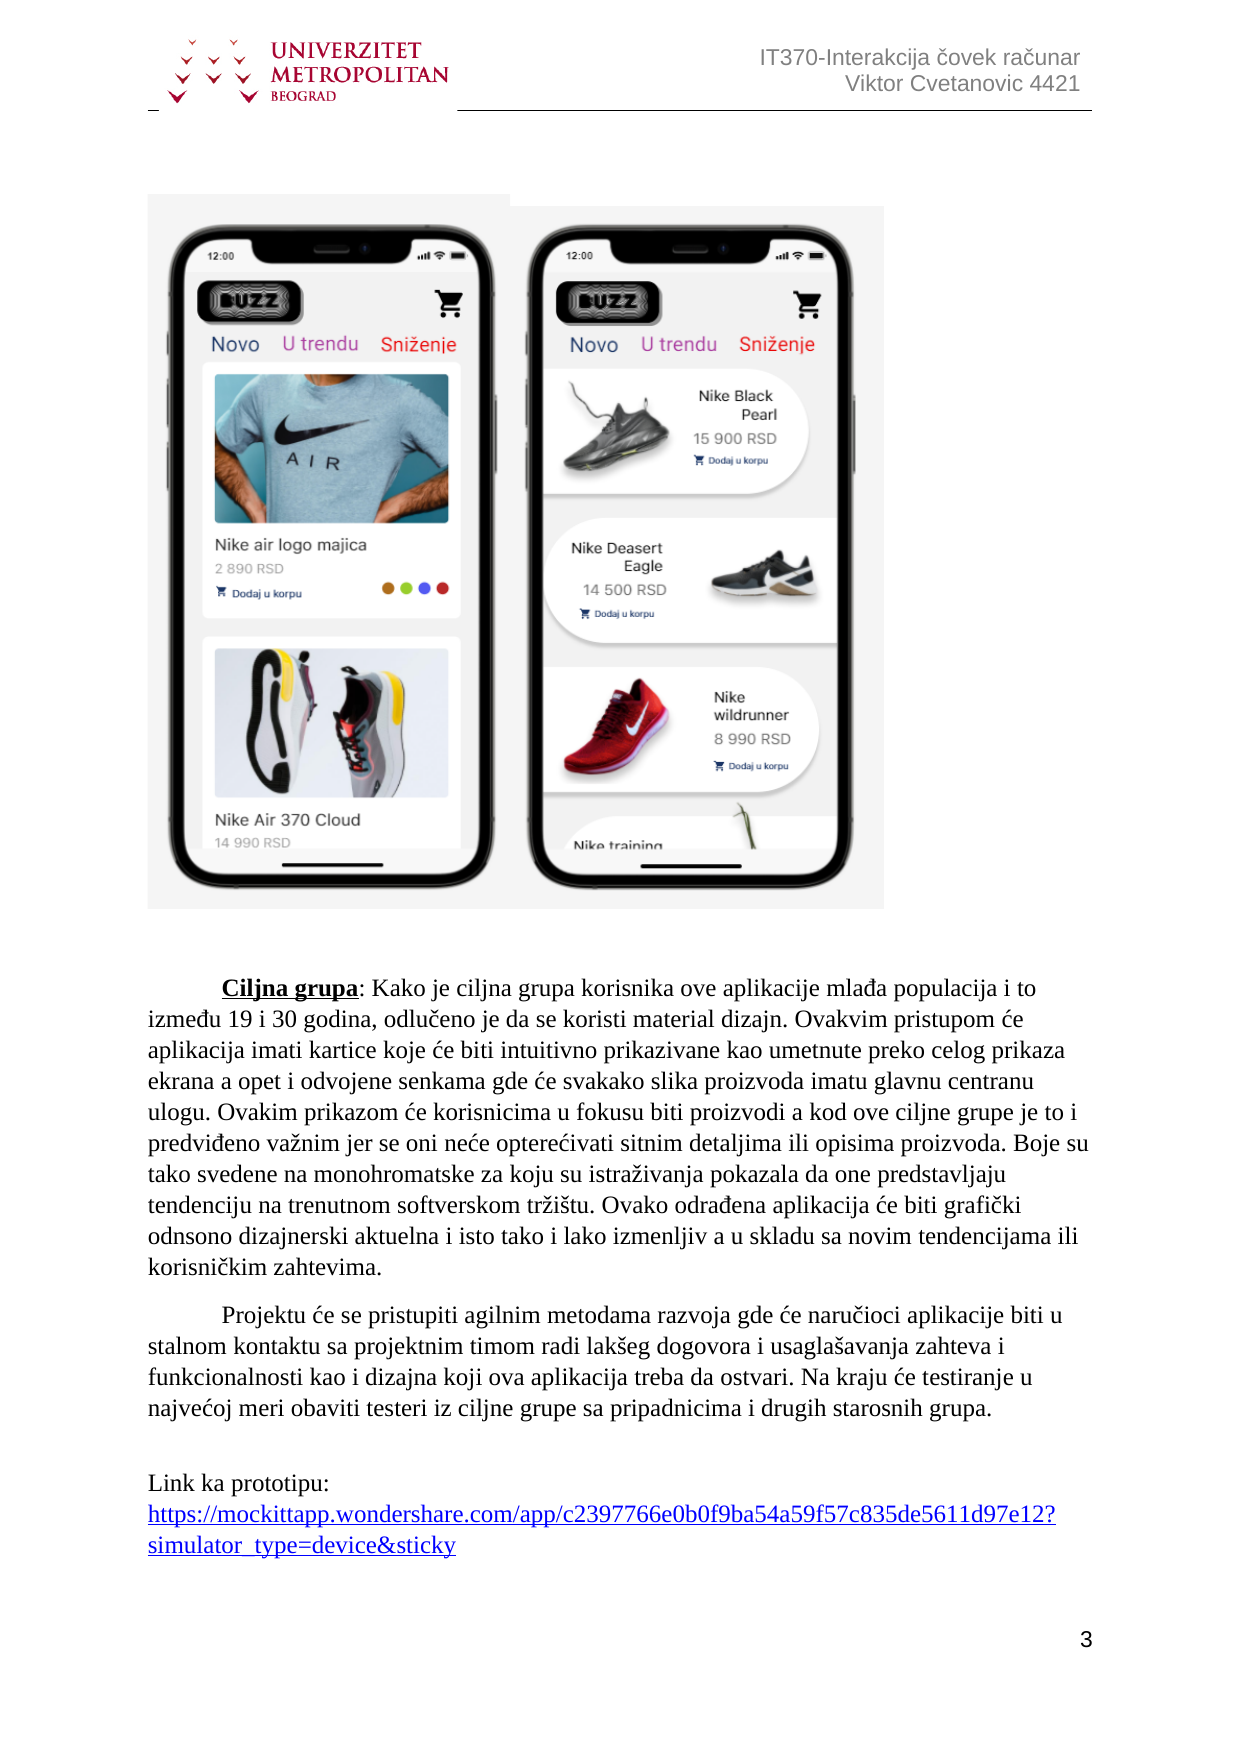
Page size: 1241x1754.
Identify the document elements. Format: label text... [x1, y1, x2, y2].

text Ciljna grupa: Kako je ciljna grupa korisnika ove aplikacije mlađa populacija i to između 19 i 30 godina, odlučeno je da se koristi material dizajn. Ovakvim pristupom će aplikacija imati kartice koje će biti intuitivno prikazivane kao umetnute preko celog prikaza ekrana a opet i odvojene senkama gde će svakako slika proizvoda imatu glavnu centranu ulogu. Ovakim prikazom će korisnicima u fokusu biti proizvodi a kod ove ciljne grupe je to i predviđeno važnim jer se oni neće opterećivati sitnim detaljima ili opisima proizvoda. Boje su tako svedene na monohromatske za koju su istraživanja pokazala da one predstavljaju tendenciju na trenutnom softverskom tržištu. Ovako odrađena aplikacija će biti grafički odnsono dizajnerski aktuelna i isto tako i lako izmenljiv a u skladu sa novim tendencijama ili korisničkim zahtevima. [148, 973, 1093, 1281]
picture [158, 29, 458, 111]
text Projektu će se pristupiti agilnim metodama razvoja gde će naručioci aplikacije biti u stalnom kontaktu sa projektnim timom radi lakšeg dogovora i usaglašavanja zahteva i funkcionalnosti kao i dizajna koji ova aplikacija treba da ostvari. Na kraju će testiranje u najvećoj meri obaviti testeri iz ciljne grupe sa pripadnicima i drugih starosnih grupa. [148, 1300, 1093, 1422]
picture [147, 194, 884, 909]
text Link ka prototipu: https://mockittapp.wondershare.com/app/c2397766e0b0f9ba54a59f57c835de5611d97e12?simulator_type=device&sticky [148, 1468, 1093, 1559]
